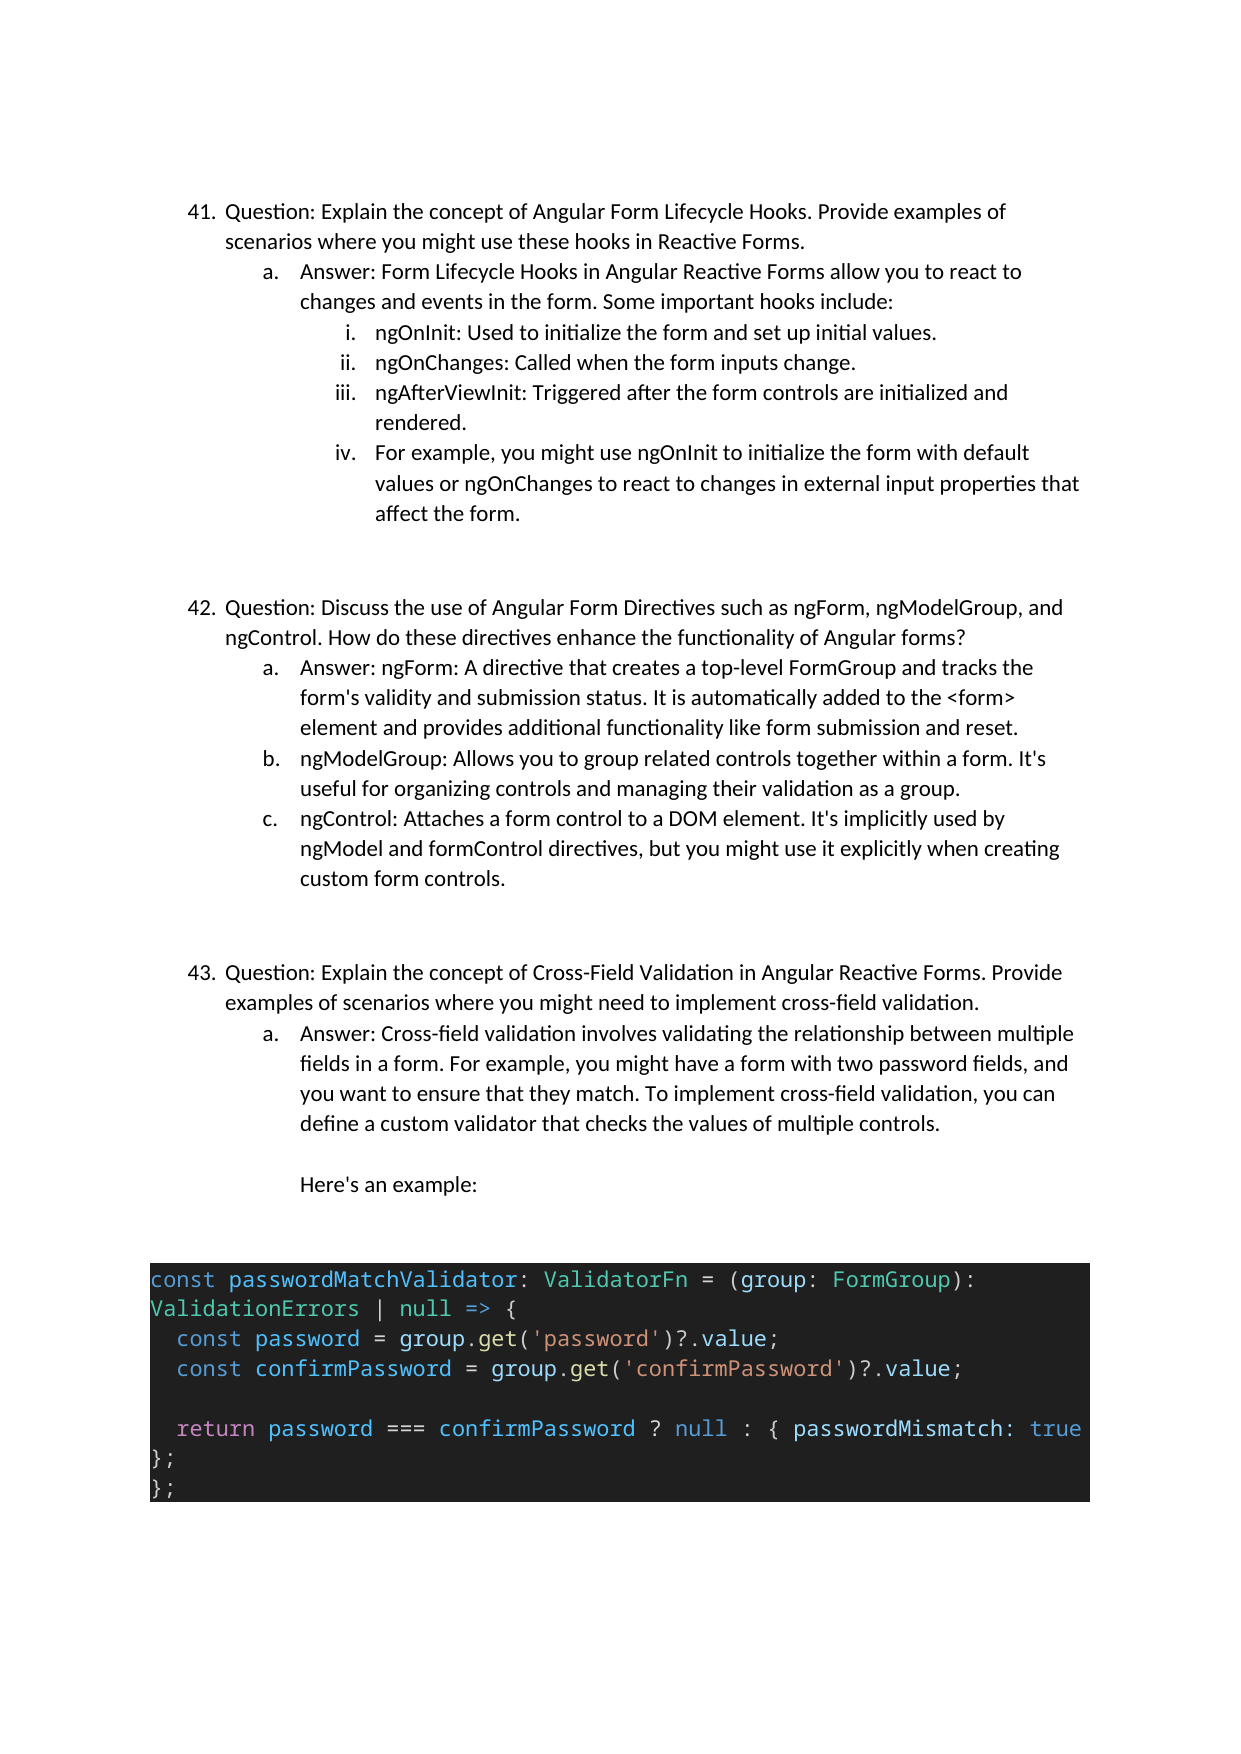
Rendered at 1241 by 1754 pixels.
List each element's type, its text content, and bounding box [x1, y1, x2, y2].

list ngAfterViewInit: Triggered after the form controls are initialized and rendered. [356, 378, 1090, 436]
list Here's an example: [300, 1170, 1090, 1198]
list Answer: Cross-field validation involves validating the relationship between multiple fields in a form. For example, you might have a form with two password fields, and you want to ensure that they match. To implement cross-field validation, you can define a custom validator that checks the values of multiple controls. [262, 1019, 1090, 1137]
text }; [150, 1472, 1090, 1502]
list Question: Explain the concept of Cross-Field Validation in Angular Reactive Forms. Provide examples of scenarios where you might need to implement cross-field validation. [187, 958, 1090, 1017]
list ngModelGroup: Allows you to group related controls together within a form. It's useful for organizing controls and managing their validation as a group. [262, 744, 1090, 802]
list For example, you might use ngOnInit to initialize the form with default values or ngOnChanges to react to changes in external input properties that affect the form. [356, 438, 1090, 527]
list Answer: ngForm: A directive that creates a top-level FormGroup and tracks the form's validity and submission status. It is automatically added to the <form> element and provides additional functionality like form submission and reset. [262, 653, 1090, 742]
text return password === confirmPassword ? null : { passwordMismatch: true }; [150, 1412, 1090, 1472]
list ngOnChanges: Called when the form inputs change. [356, 348, 1090, 376]
text const password = group.get('password')?.value; [150, 1323, 1090, 1353]
text const passwordMatchValidator: ValidatorFn = (group: FormGroup): ValidationErrors | null => { [150, 1263, 1090, 1323]
list ngControl: Attaches a form control to a DOM element. It's implicitly used by ngModel and formControl directives, but you might use it explicitly when creating custom form controls. [262, 804, 1090, 893]
text const confirmPassword = group.get('confirmPassword')?.value; [150, 1353, 1090, 1383]
list Question: Explain the concept of Angular Form Lifecycle Hooks. Provide examples of scenarios where you might use these hooks in Reactive Forms. [187, 197, 1090, 255]
list Answer: Form Lifecycle Hooks in Angular Reactive Forms allow you to react to changes and events in the form. Some important hooks include: [262, 257, 1090, 316]
list Question: Discuss the use of Angular Form Directives such as ngForm, ngModelGroup, and ngControl. How do these directives enhance the functionality of Angular forms? [187, 593, 1090, 651]
list ngOnInit: Used to initialize the form and set up initial values. [356, 318, 1090, 346]
